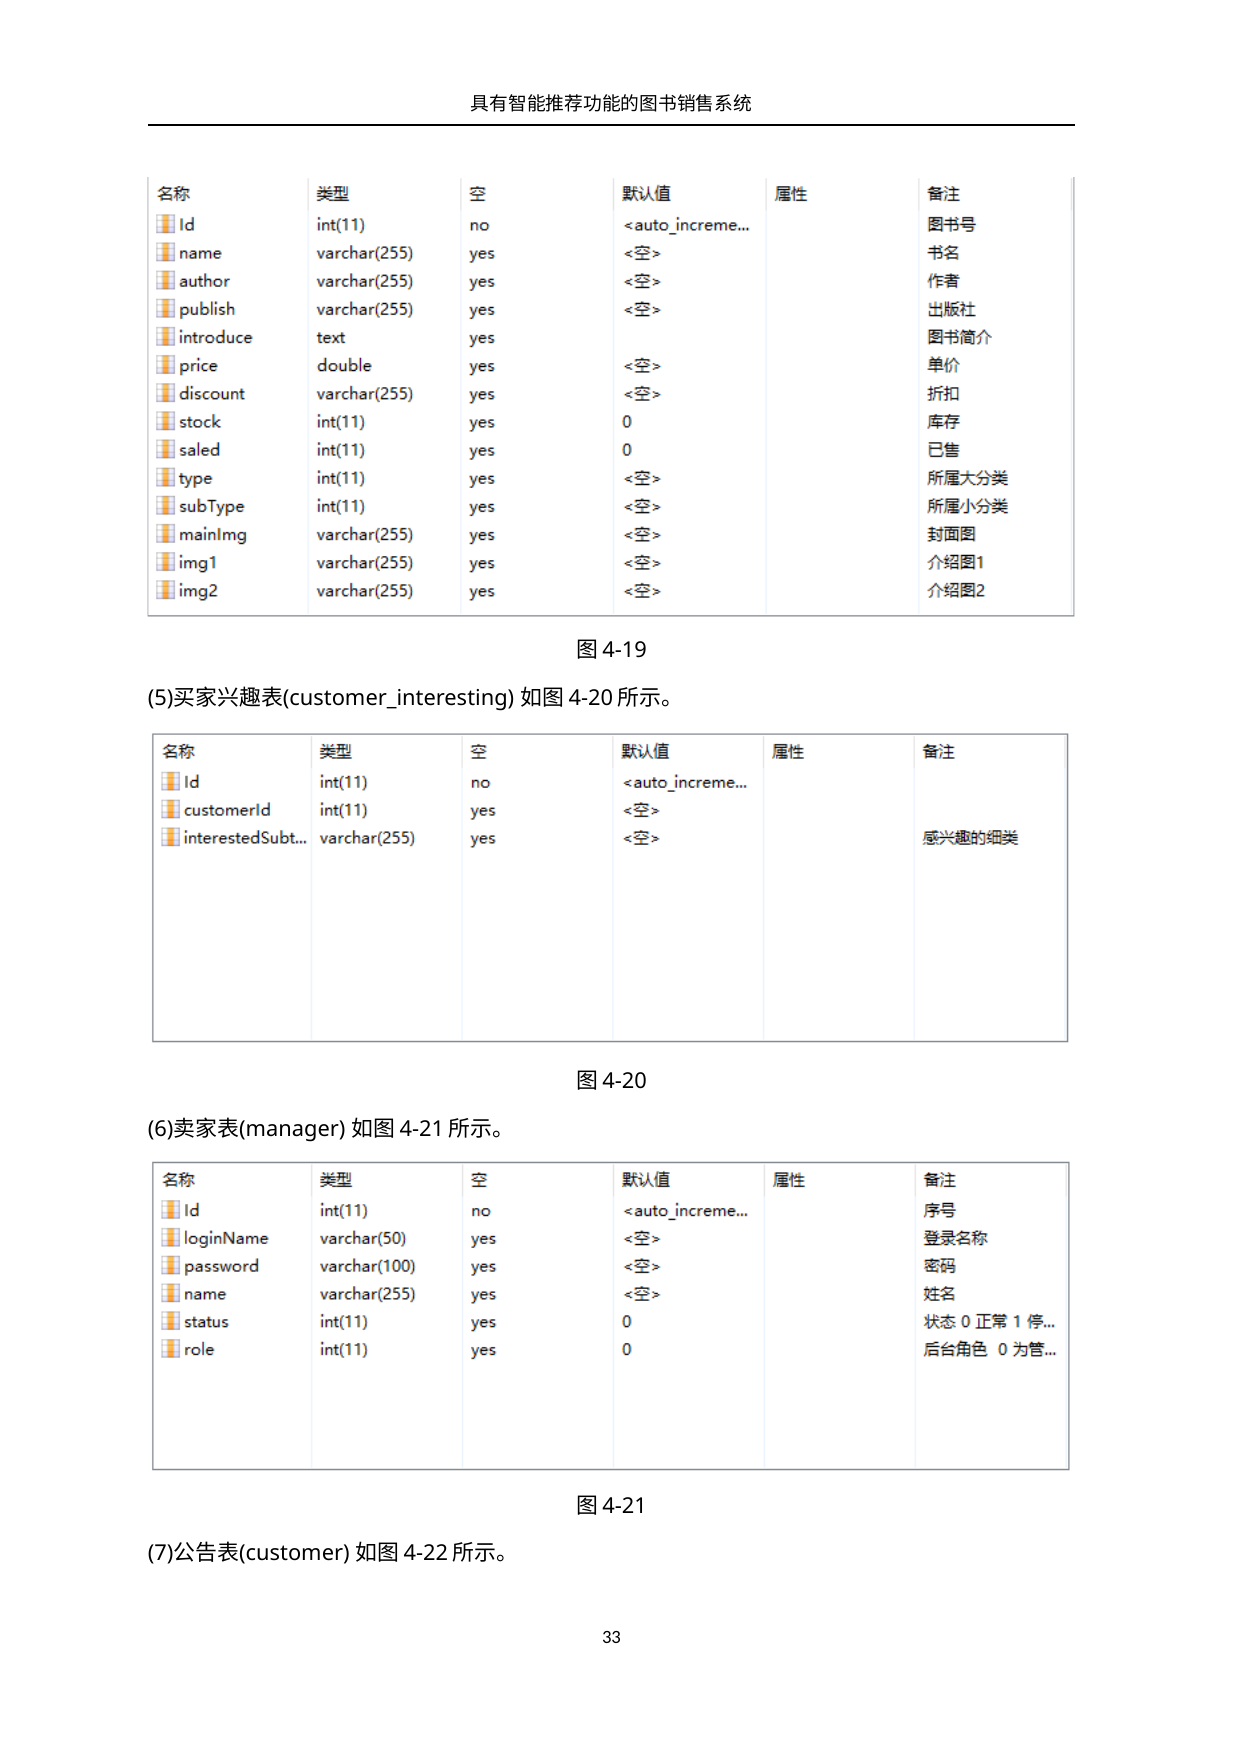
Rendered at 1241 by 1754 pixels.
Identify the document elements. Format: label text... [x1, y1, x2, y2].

list 图4-19 [148, 632, 1075, 664]
picture [147, 177, 1075, 618]
list 图4-21 [148, 1488, 1075, 1519]
list 卖家表(manager) 如图4-21所示。 [148, 1111, 1075, 1142]
list 图4-20 [148, 1063, 1075, 1095]
picture [147, 1158, 1075, 1473]
list 买家兴趣表(customer_interesting) 如图4-20所示。 [148, 680, 1075, 711]
list 公告表(customer) 如图4-22所示。 [148, 1535, 1075, 1567]
picture [147, 727, 1075, 1049]
